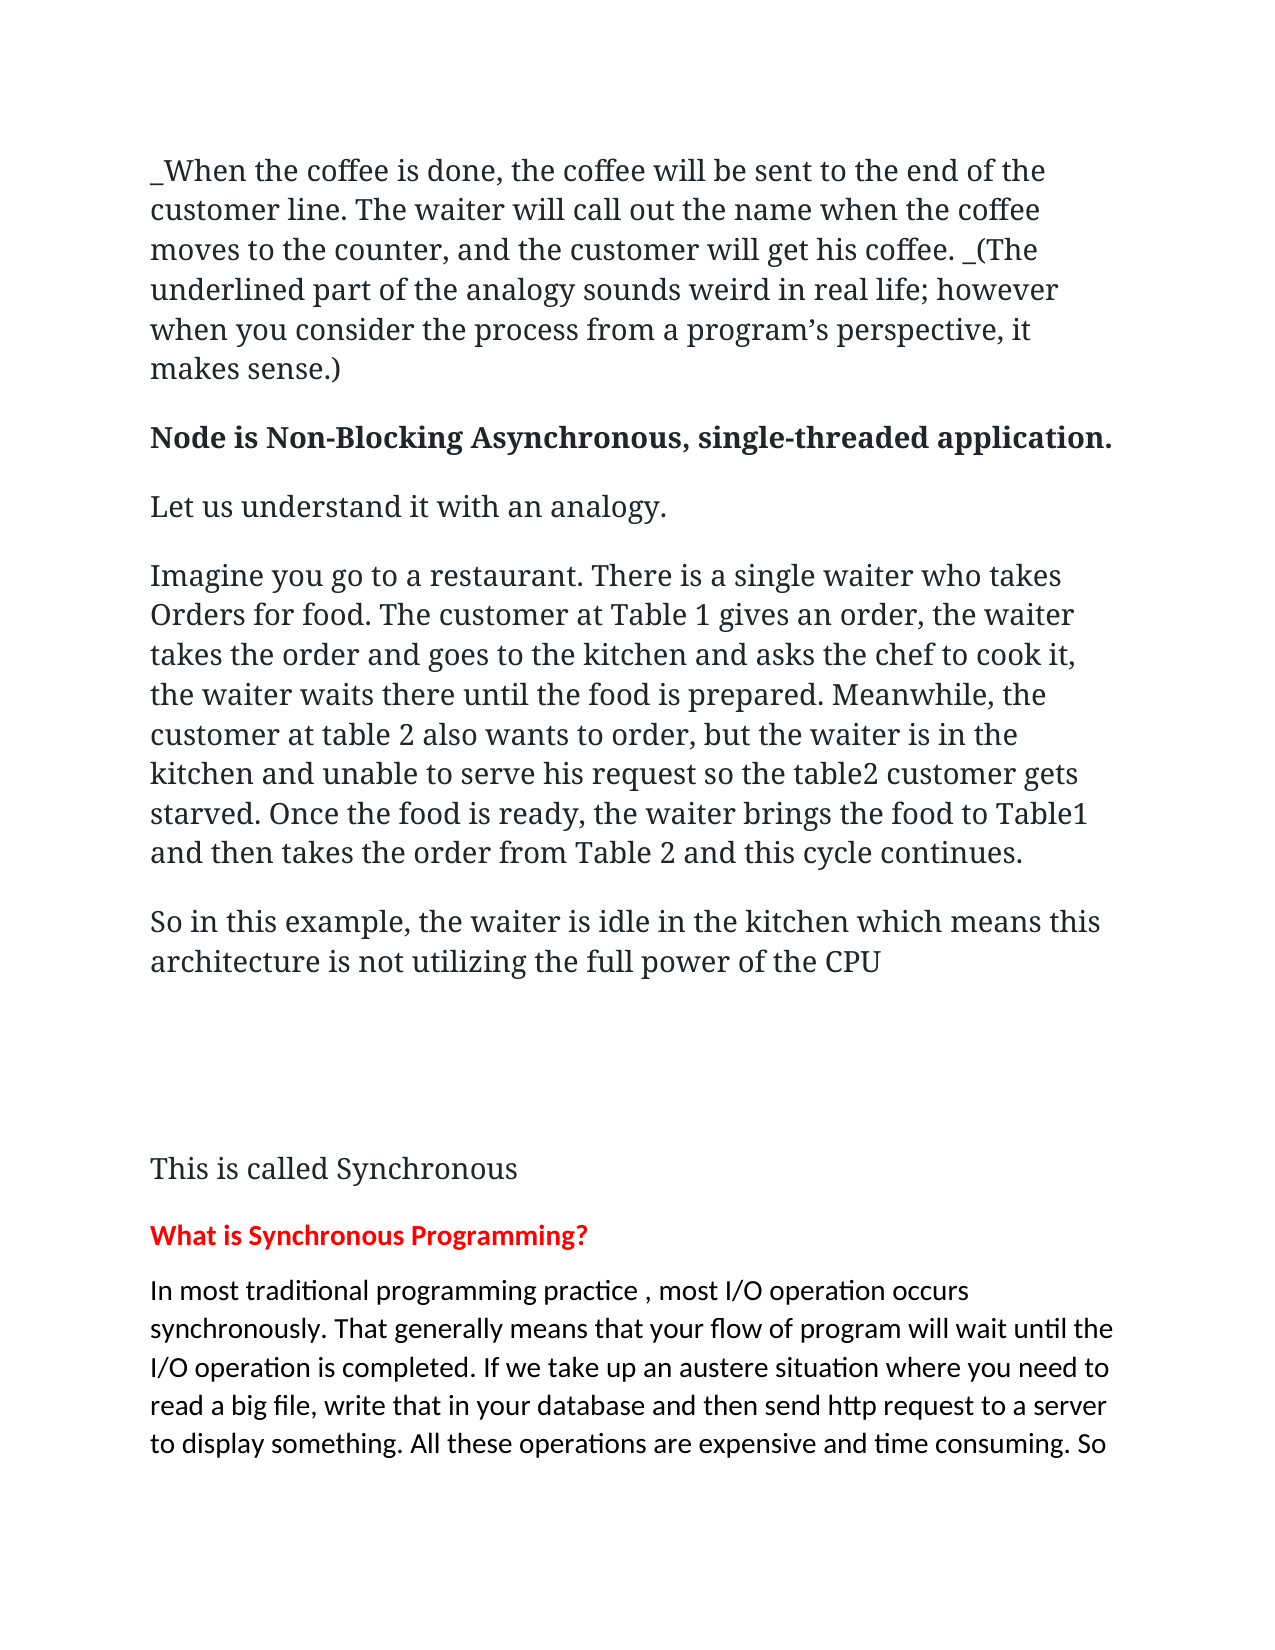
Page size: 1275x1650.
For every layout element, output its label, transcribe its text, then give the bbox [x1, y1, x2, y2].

text Let us understand it with an analogy. [150, 486, 1125, 526]
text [150, 150, 1125, 388]
text What is Synchronous Programming? [150, 1217, 1125, 1252]
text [150, 1272, 1125, 1461]
text This is called Synchronous [150, 1148, 1125, 1188]
text So in this example, the waiter is idle in the kitchen which means this architecture is not utilizing the full power of the CPU [150, 902, 1125, 981]
text Node is Non-Blocking Asynchronous, single-threaded application. [150, 417, 1125, 457]
text Imagine you go to a restaurant. There is a single waiter who takes Orders for food. The customer at Table 1 gives an order, the waiter takes the order and goes to the kitchen and asks the chef to cook it, the waiter waits there until the food is prepared. Meanwhile, the customer at table 2 also wants to order, but the waiter is in the kitchen and unable to serve his request so the table2 customer gets starved. Once the food is ready, the waiter brings the food to Table1 and then takes the order from Table 2 and this cycle continues. [150, 555, 1125, 872]
